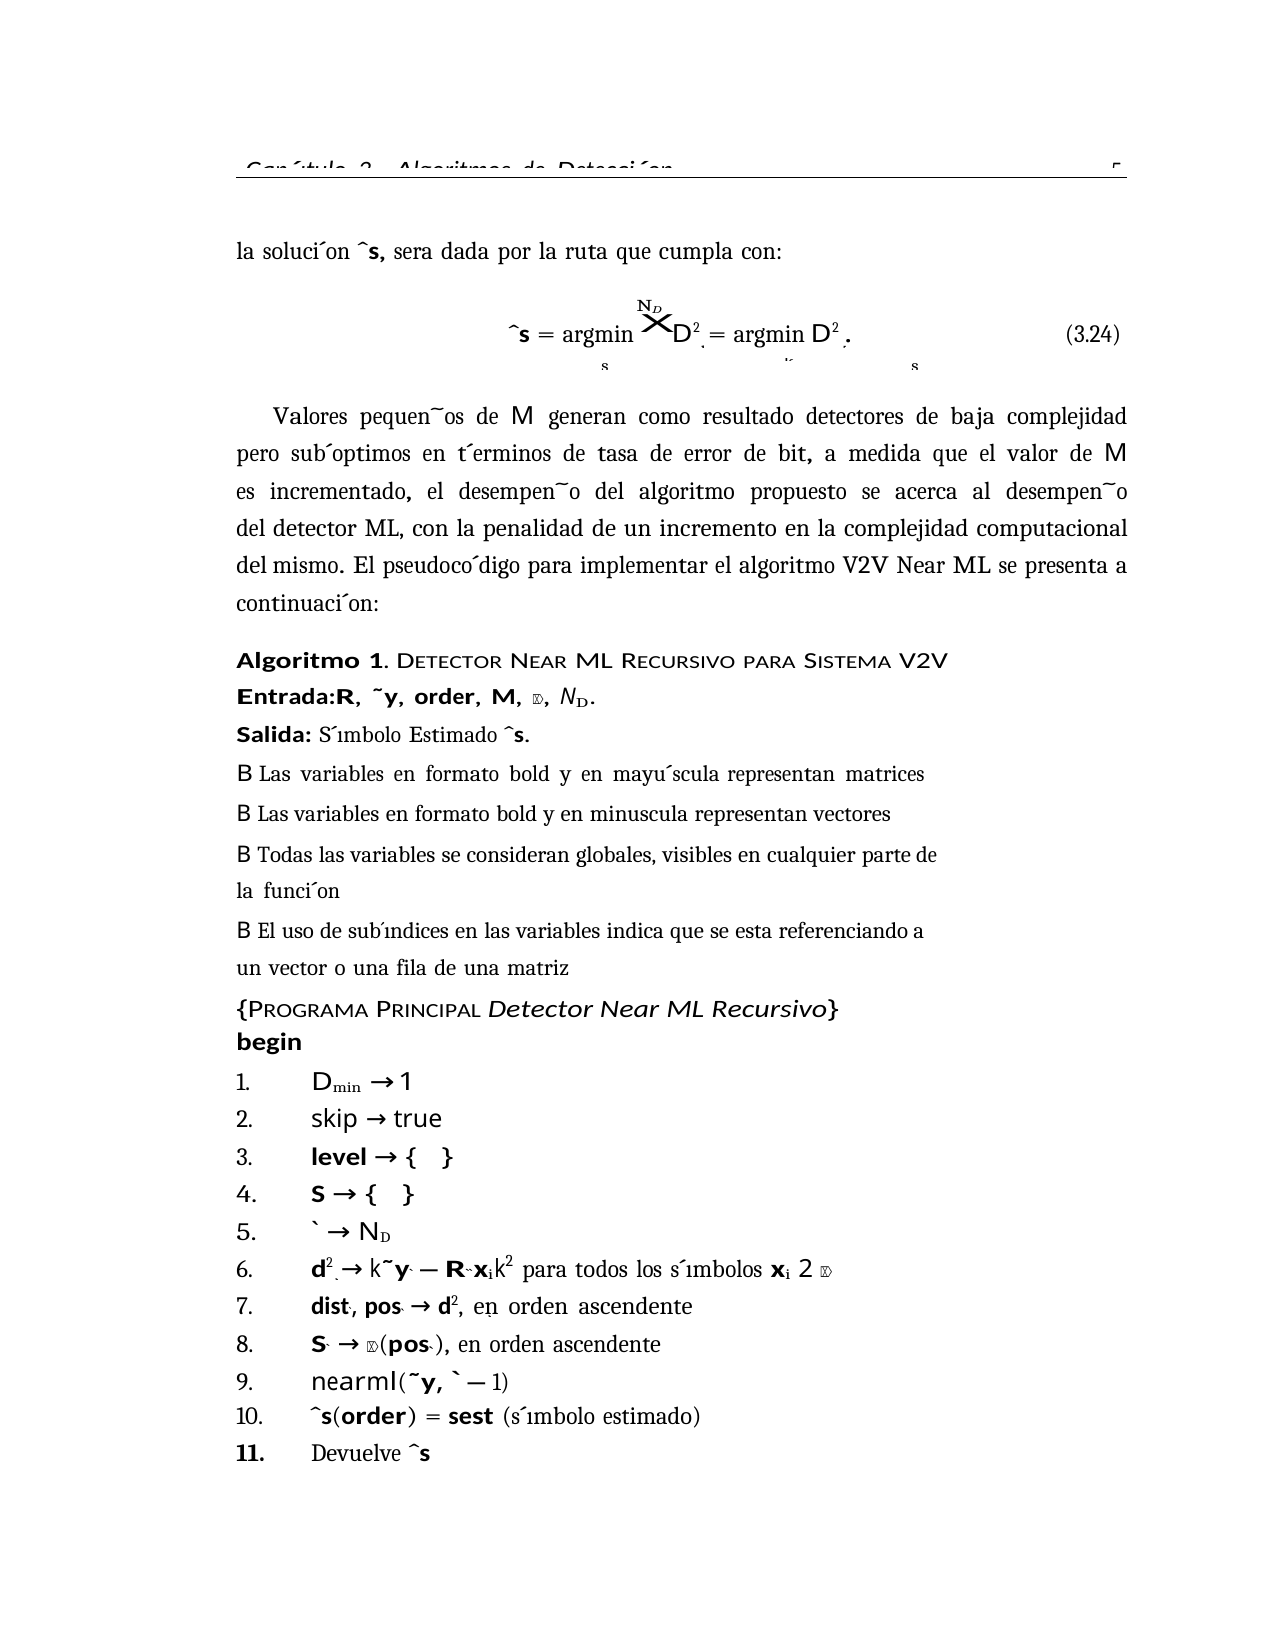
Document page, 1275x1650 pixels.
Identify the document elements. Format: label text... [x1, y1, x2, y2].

list S` → ⌦(pos`), en orden ascendente [236, 1322, 1187, 1359]
subtitle begin [236, 1026, 1187, 1057]
list dist`, pos` → d2, en orden ascendente [236, 1285, 1187, 1322]
text B Las variables en formato bold y en mayu´scula representan matrices [236, 757, 1187, 788]
text la soluci´on ˆs, sera dada por la ruta que cumpla con: [236, 235, 1187, 266]
list skip → true [236, 1098, 1187, 1135]
list Devuelve ˆs [236, 1437, 1187, 1468]
text B Las variables en formato bold y en minuscula representan vectores [236, 797, 1187, 828]
text Salida: S´ımbolo Estimado ˆs. [236, 720, 1187, 748]
list ˆs(order) = sest (s´ımbolo estimado) [236, 1400, 1187, 1431]
text {Programa Principal Detector Near ML Recursivo} [236, 991, 1187, 1024]
list Dmin →1 [236, 1060, 1187, 1098]
list level → { } [236, 1135, 1187, 1173]
list d2 → k˜y` — R``xik2 para todos los s´ımbolos xi 2 ⌦ [236, 1247, 1187, 1285]
list nearml(˜y, `— 1) [236, 1359, 1187, 1397]
text 5. ` → ND [236, 1210, 1187, 1247]
text ˆs = argmin D2 = argmin D2 . (3.24) [508, 315, 1187, 349]
text ND [218, 293, 1080, 315]
text Algoritmo 1. Detector Near ML Recursivo para Sistema V2V [236, 646, 1187, 674]
text Entrada:R, ˜y, order, M, ⌦, ND. [236, 680, 1187, 712]
text B El uso de sub´ındices en las variables indica que se esta referenciando a un vector o una fila de una matriz [236, 914, 945, 981]
text B Todas las variables se consideran globales, visibles en cualquier parte de la funci´on [236, 837, 948, 904]
text Valores pequen˜os de M generan como resultado detectores de baja complejidad pero sub´optimos en t´erminos de tasa de error de bit, a medida que el valor de M es incrementado, el desempen˜o del algoritmo propuesto se acerca al desempen˜o del detector ML, con la penalidad de un incremento en la complejidad computacional del mismo. El pseudoco´digo para implementar el algoritmo V2V Near ML se presenta a continuaci´on: [236, 395, 1128, 618]
text 4. S → { } [236, 1173, 1187, 1210]
